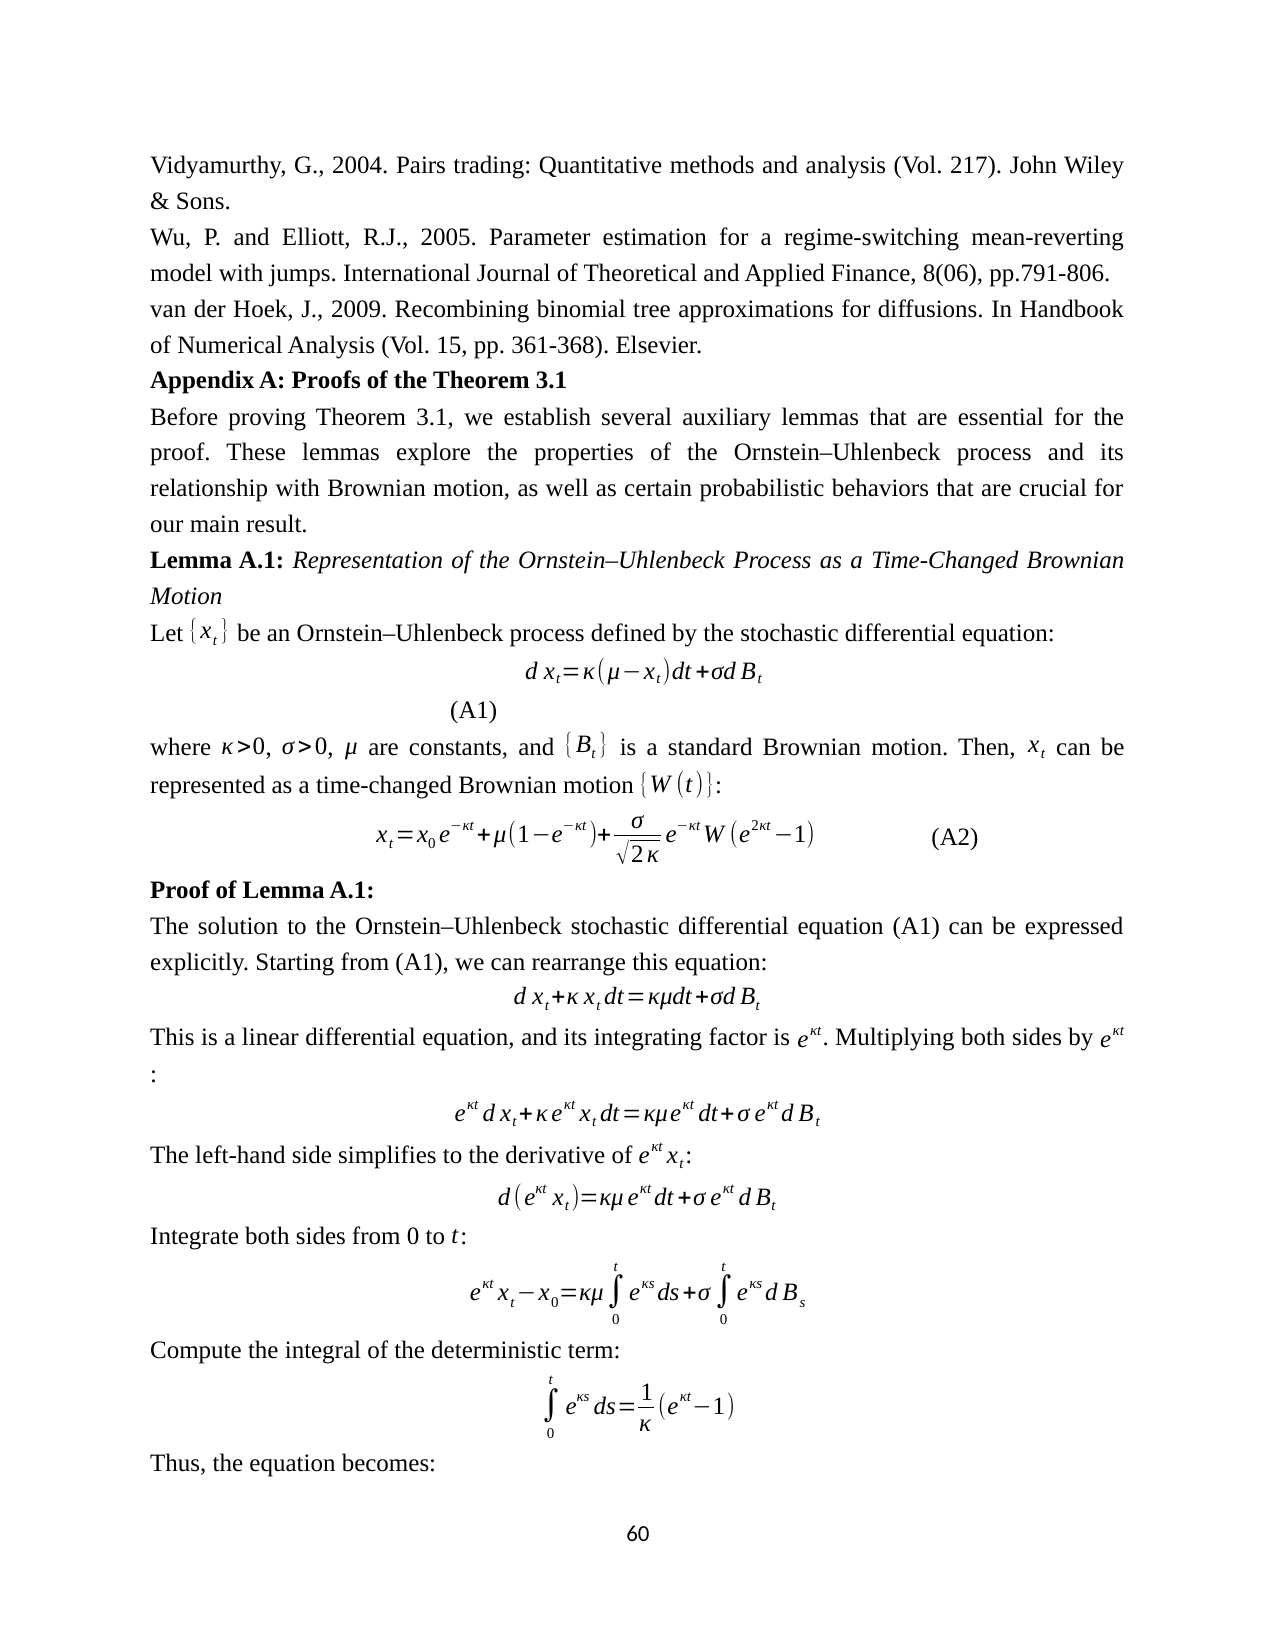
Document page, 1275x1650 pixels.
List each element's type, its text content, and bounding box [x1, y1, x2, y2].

text Thus, the equation becomes: [150, 1448, 1125, 1477]
text (A1) [450, 656, 1125, 724]
text Before proving Theorem 3.1, we establish several auxiliary lemmas that are essential for the proof. These lemmas explore the properties of the Ornstein–Uhlenbeck process and its relationship with Brownian motion, as well as certain probabilistic behaviors that are crucial for our main result. [150, 402, 1125, 538]
text This is a linear differential equation, and its integrating factor is . Multiplying both sides by : [150, 1021, 1125, 1088]
text The solution to the Ornstein–Uhlenbeck stochastic differential equation (A1) can be expressed explicitly. Starting from (A1), we can rearrange this equation: [150, 911, 1125, 975]
text Let be an Ornstein–Uhlenbeck process defined by the stochastic differential equation: [150, 617, 1125, 648]
text Integrate both sides from 0 to : [150, 1221, 1125, 1250]
text Proof of Lemma A.1: [150, 875, 1125, 903]
text (A2) [300, 807, 1125, 868]
text Lemma A.1: Representation of the Ornstein–Uhlenbeck Process as a Time-Changed Brownian Motion [150, 545, 1125, 610]
text Wu, P. and Elliott, R.J., 2005. Parameter estimation for a regime-switching mean-reverting model with jumps. International Journal of Theoretical and Applied Finance, 8(06), pp.791-806. [150, 222, 1125, 287]
text Vidyamurthy, G., 2004. Pairs trading: Quantitative methods and analysis (Vol. 217). John Wiley & Sons. [150, 150, 1125, 215]
text Appendix A: Proofs of the Theorem 3.1 [150, 366, 1125, 394]
text van der Hoek, J., 2009. Recombining binomial tree approximations for diffusions. In Handbook of Numerical Analysis (Vol. 15, pp. 361-368). Elsevier. [150, 294, 1125, 358]
text where , , are constants, and is a standard Brownian motion. Then, ​ can be represented as a time-changed Brownian motion : [150, 731, 1125, 799]
text Compute the integral of the deterministic term: [150, 1335, 1125, 1363]
text The left-hand side simplifies to the derivative of : [150, 1137, 1125, 1172]
